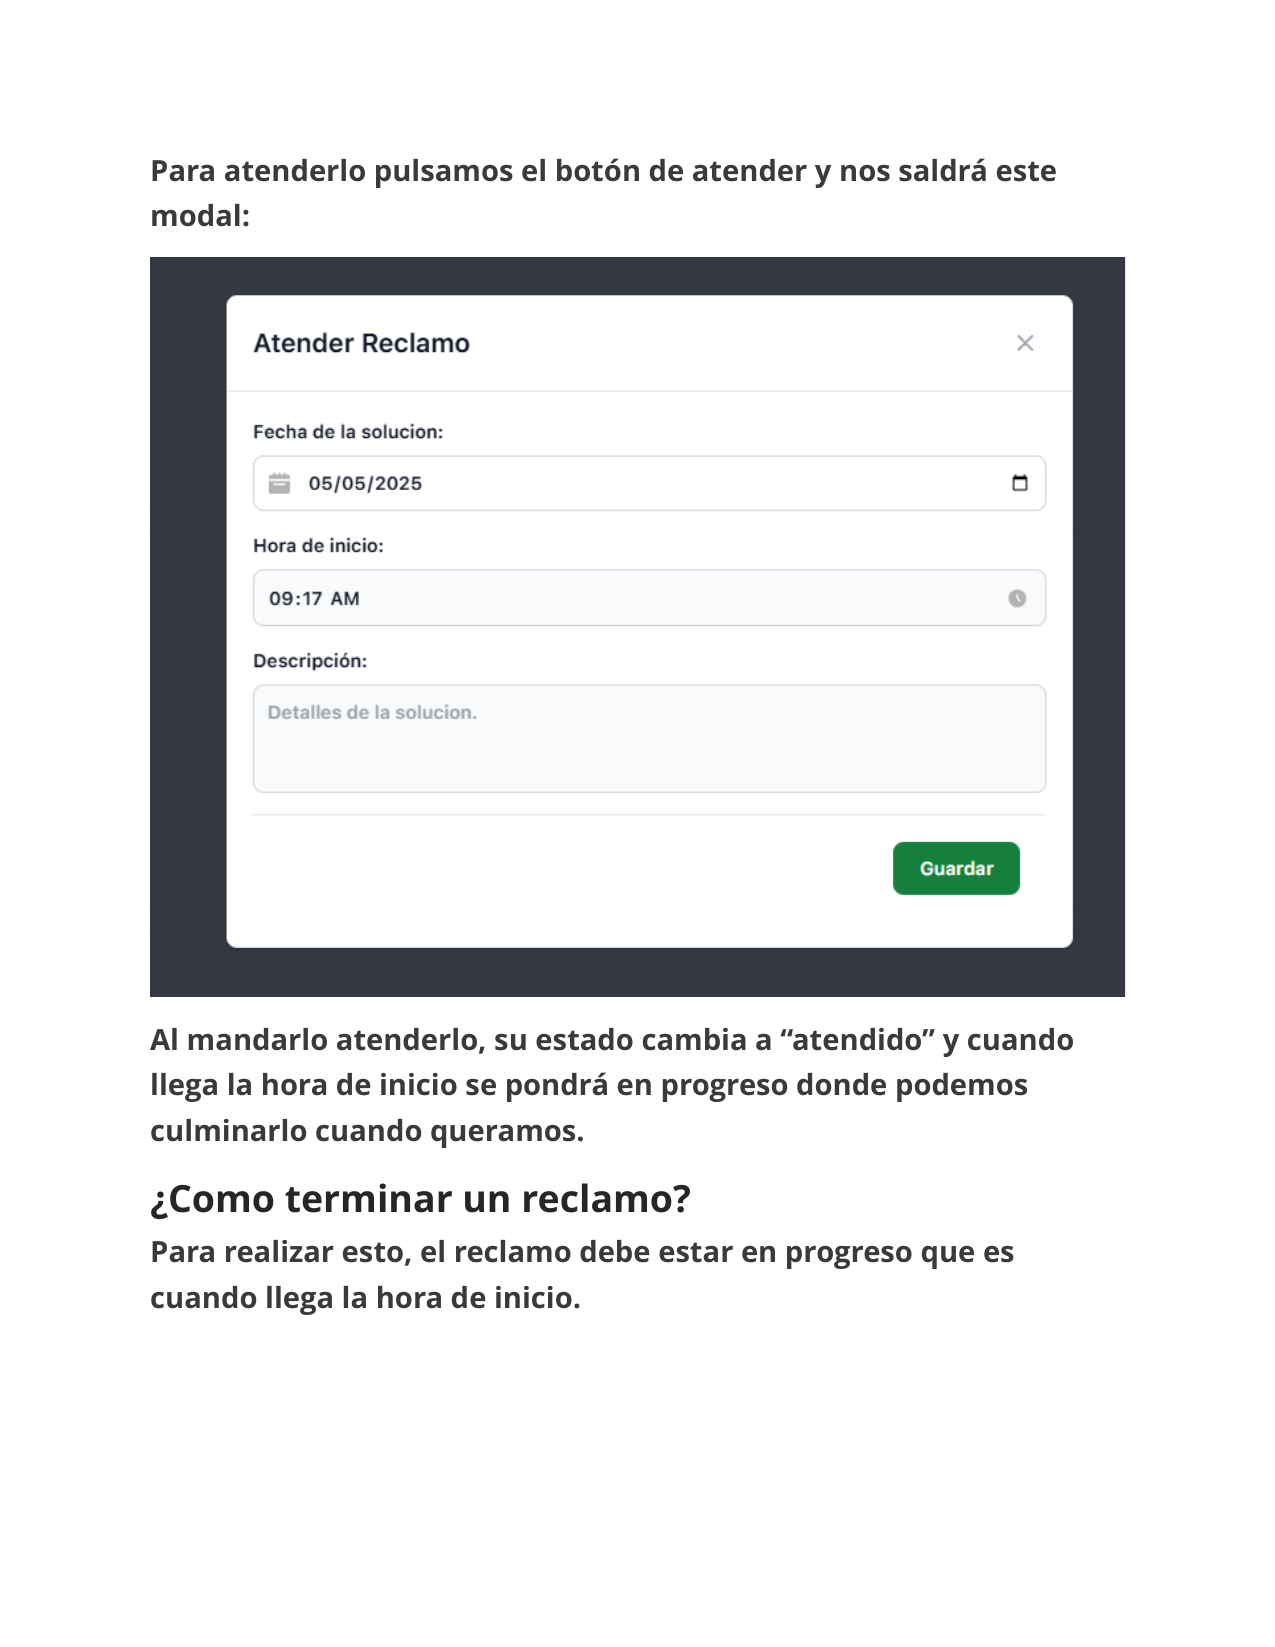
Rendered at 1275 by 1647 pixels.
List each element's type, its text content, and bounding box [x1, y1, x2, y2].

text Para realizar esto, el reclamo debe estar en progreso que es cuando llega la hora de inicio. [150, 1231, 1125, 1317]
picture [150, 257, 1125, 997]
subtitle ¿Como terminar un reclamo? [150, 1173, 1125, 1224]
text Al mandarlo atenderlo, su estado cambia a “atendido” y cuando llega la hora de inicio se pondrá en progreso donde podemos culminarlo cuando queramos. [150, 1019, 1125, 1150]
text Para atenderlo pulsamos el botón de atender y nos saldrá este modal: [150, 150, 1125, 235]
